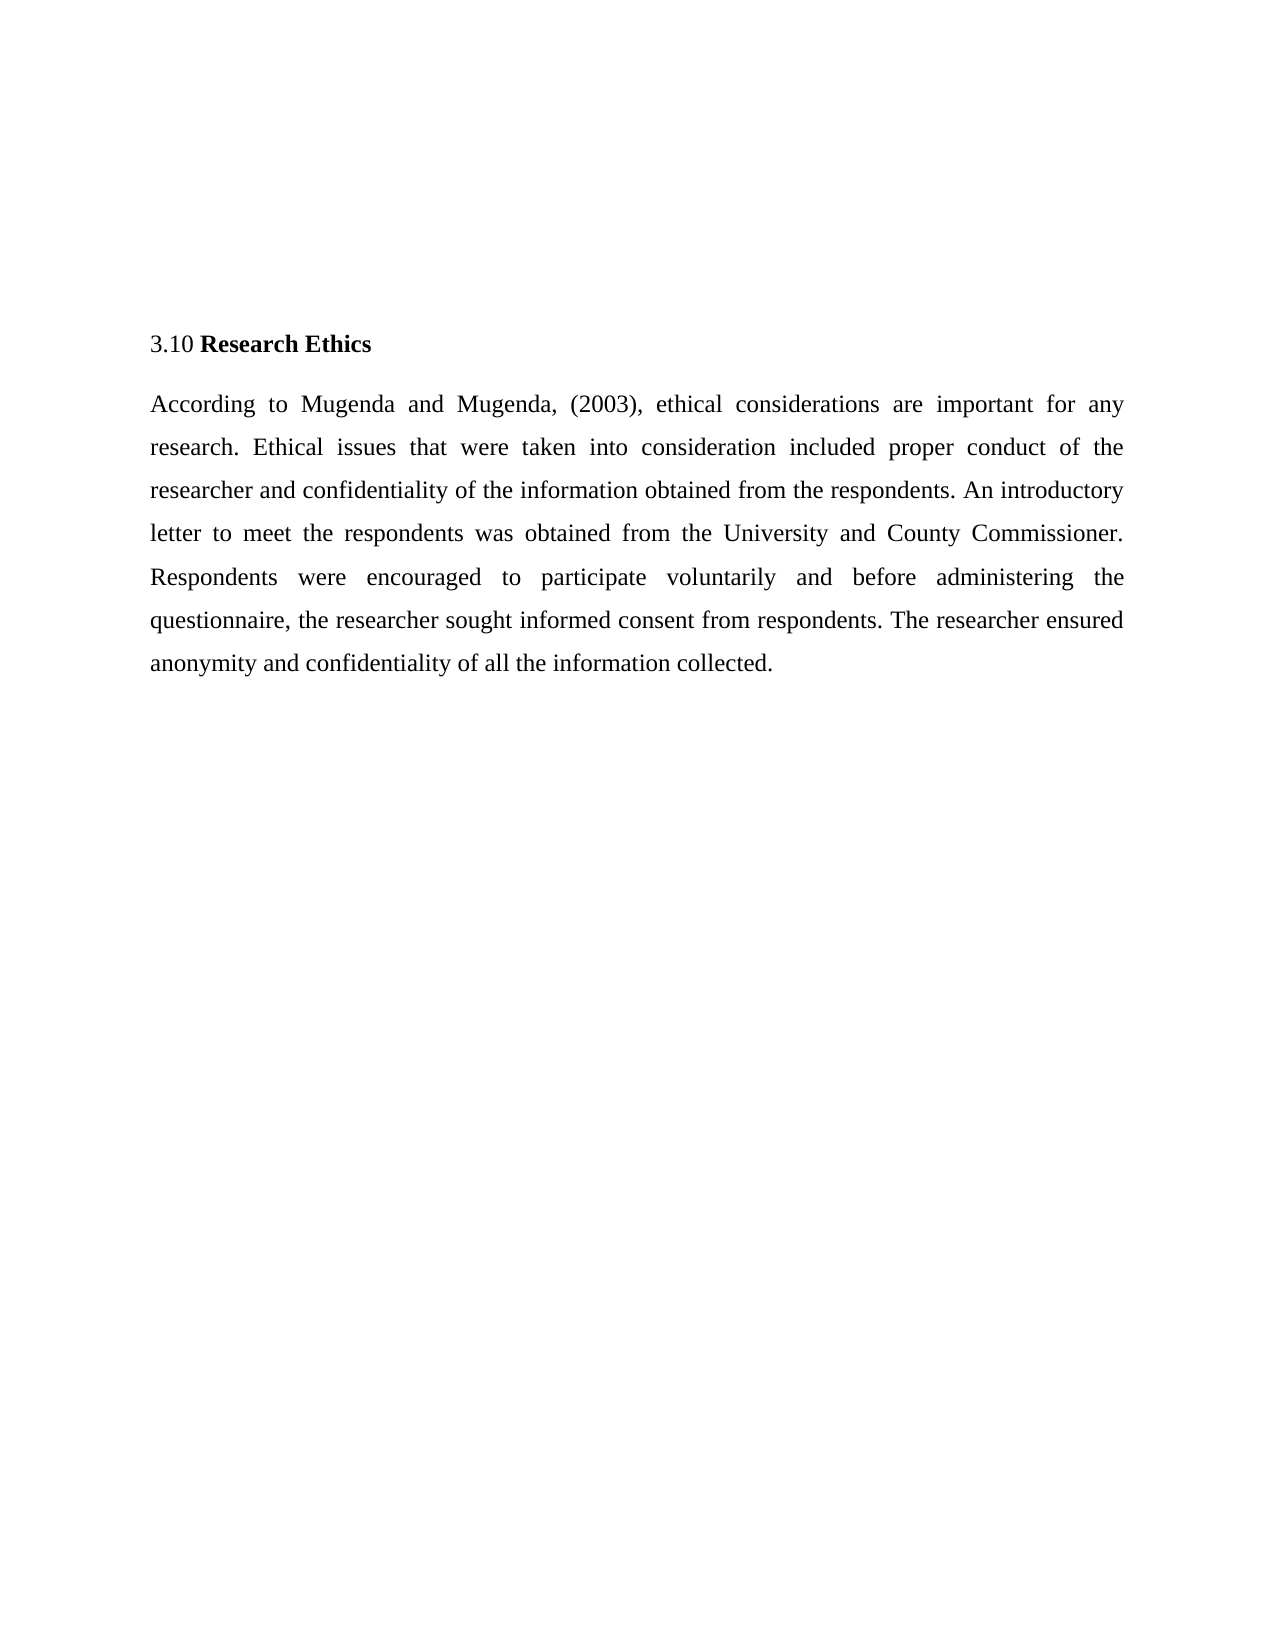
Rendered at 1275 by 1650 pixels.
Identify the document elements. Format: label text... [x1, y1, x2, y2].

text 3.10 Research Ethics [150, 329, 1125, 358]
text According to Mugenda and Mugenda, (2003), ethical considerations are important for any research. Ethical issues that were taken into consideration included proper conduct of the researcher and confidentiality of the information obtained from the respondents. An introductory letter to meet the respondents was obtained from the University and County Commissioner. Respondents were encouraged to participate voluntarily and before administering the questionnaire, the researcher sought informed consent from respondents. The researcher ensured anonymity and confidentiality of all the information collected. [150, 389, 1125, 677]
